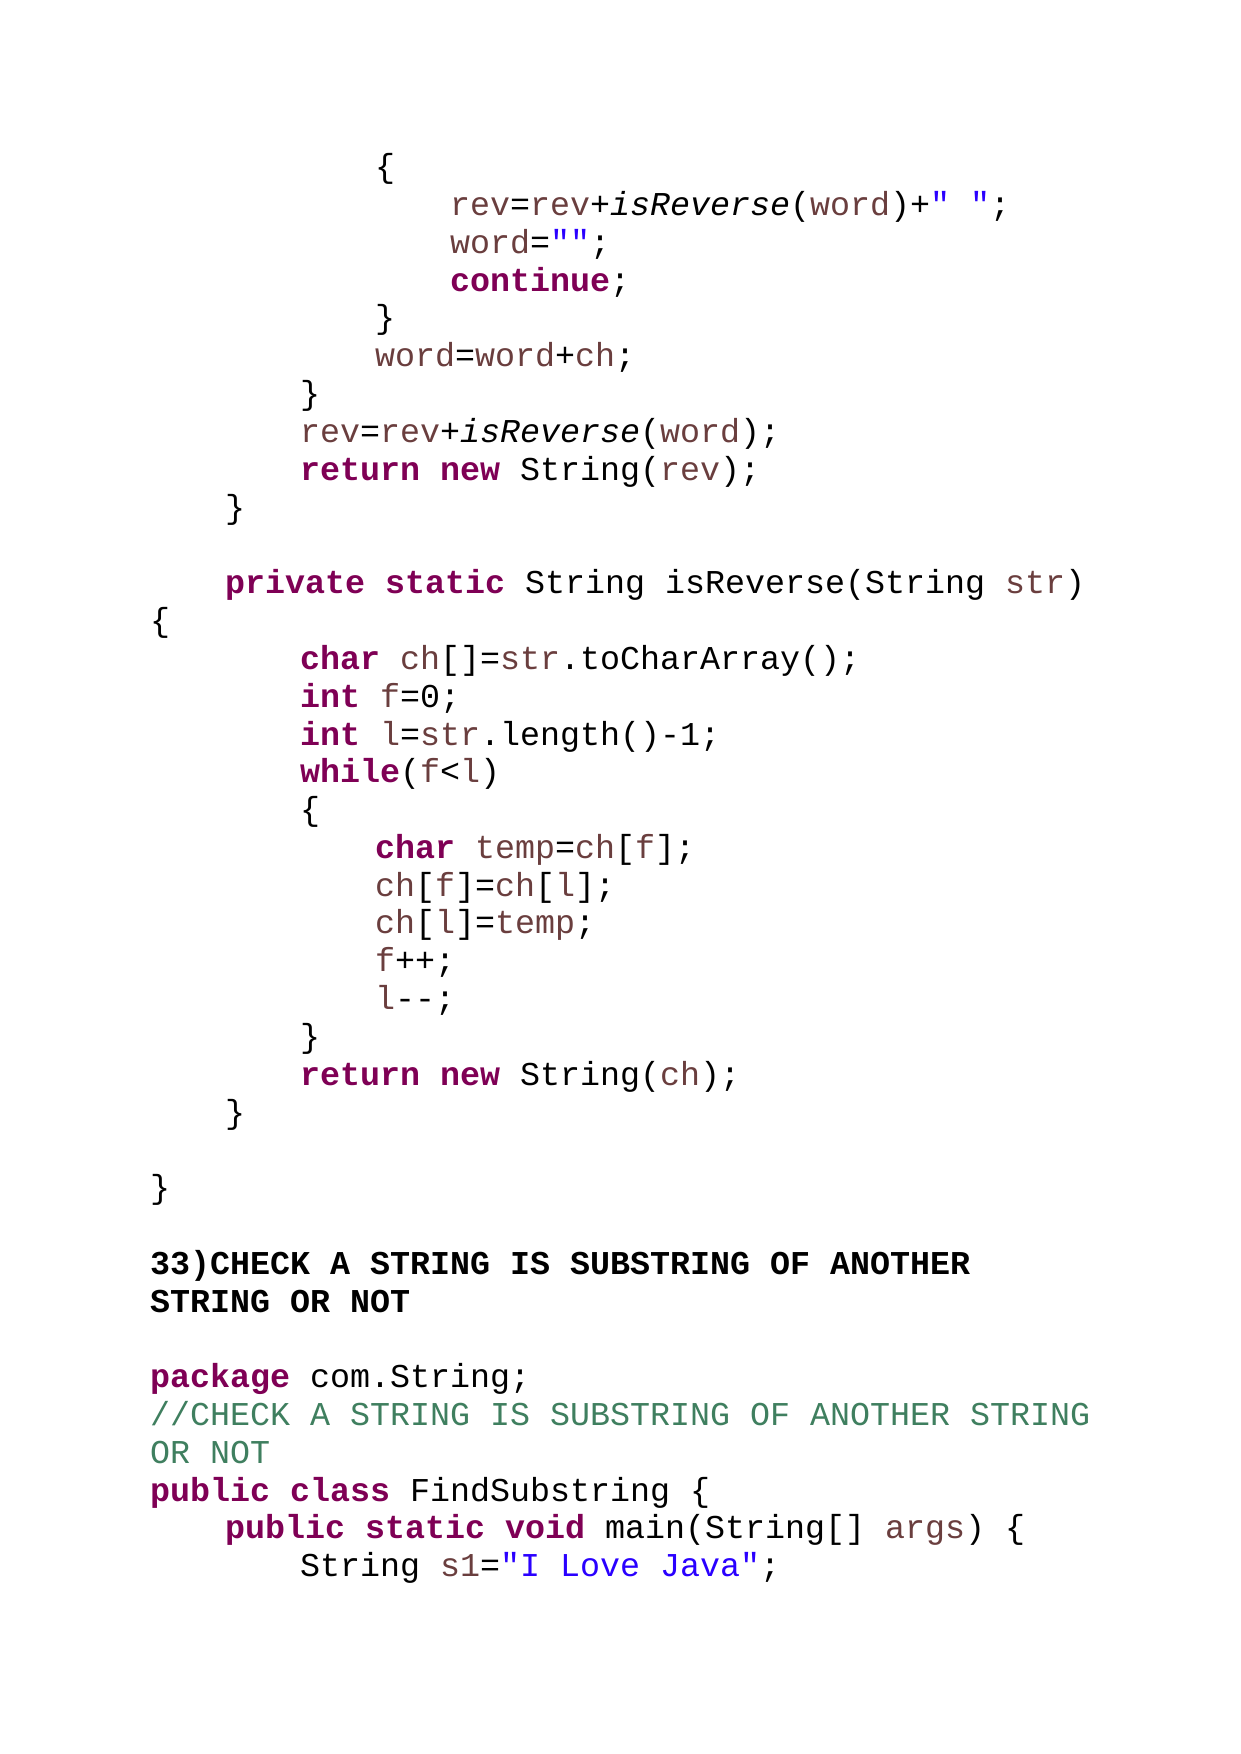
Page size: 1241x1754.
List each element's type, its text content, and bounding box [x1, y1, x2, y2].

text while(f<l) [150, 755, 1090, 793]
text String s1="I Love Java"; [150, 1549, 1090, 1587]
text } [150, 301, 1090, 339]
text f++; [150, 944, 1090, 982]
text { [150, 150, 1090, 188]
text } [150, 377, 1090, 415]
text 33)CHECK A STRING IS SUBSTRING OF ANOTHER STRING OR NOT [150, 1247, 1090, 1322]
text package com.String; [150, 1360, 1090, 1398]
text } [150, 490, 1090, 528]
text l--; [150, 982, 1090, 1020]
text { [150, 793, 1090, 831]
text char ch[]=str.toCharArray(); [150, 642, 1090, 679]
text rev=rev+isReverse(word)+" "; [150, 188, 1090, 226]
text } [150, 1020, 1090, 1057]
text } [150, 1171, 1090, 1209]
text word=word+ch; [150, 339, 1090, 377]
text public class FindSubstring { [150, 1473, 1090, 1511]
text char temp=ch[f]; [150, 831, 1090, 868]
text public static void main(String[] args) { [150, 1511, 1090, 1549]
text ch[f]=ch[l]; [150, 868, 1090, 906]
text continue; [150, 263, 1090, 301]
text } [150, 1095, 1090, 1133]
text word=""; [150, 226, 1090, 263]
text rev=rev+isReverse(word); [150, 415, 1090, 452]
text int l=str.length()-1; [150, 717, 1090, 755]
text private static String isReverse(String str) { [150, 566, 1090, 642]
text return new String(ch); [150, 1057, 1090, 1095]
text return new String(rev); [150, 452, 1090, 490]
text //CHECK A STRING IS SUBSTRING OF ANOTHER STRING OR NOT [150, 1398, 1090, 1473]
text int f=0; [150, 679, 1090, 717]
text ch[l]=temp; [150, 906, 1090, 944]
